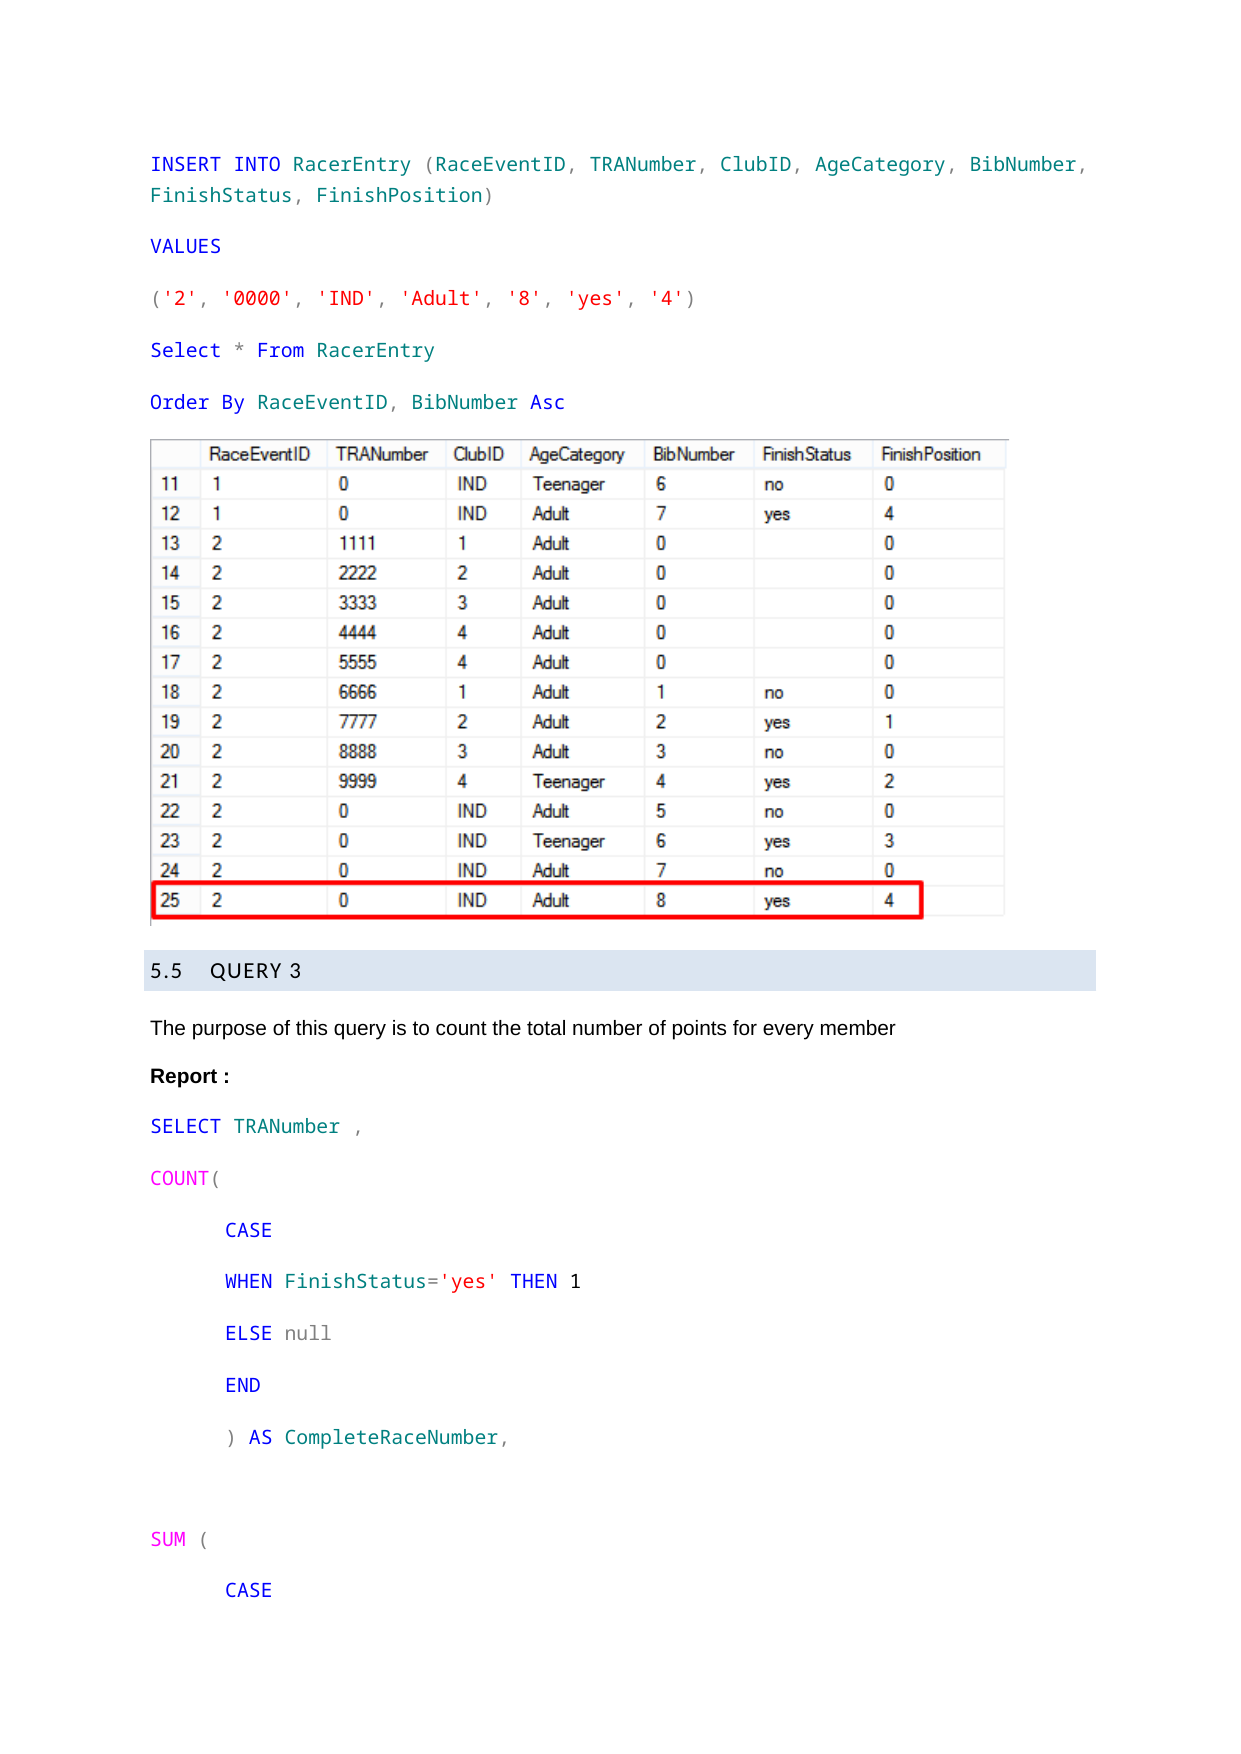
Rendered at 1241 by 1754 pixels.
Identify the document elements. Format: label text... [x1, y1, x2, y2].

text COUNT( [150, 1164, 1090, 1191]
text The purpose of this query is to count the total number of points for every member [150, 1016, 1090, 1040]
text END [150, 1371, 1090, 1398]
subtitle Query 3 [150, 956, 1090, 984]
text WHEN FinishStatus='yes' THEN 1 [150, 1268, 1090, 1295]
text ) AS CompleteRaceNumber, [150, 1423, 1090, 1450]
text Report : [150, 1064, 1090, 1088]
text SELECT TRANumber , [150, 1112, 1090, 1139]
text CASE [150, 1577, 1090, 1604]
text CASE [150, 1216, 1090, 1243]
text SUM ( [150, 1525, 1090, 1552]
text INSERT INTO RacerEntry (RaceEventID, TRANumber, ClubID, AgeCategory, BibNumber, FinishStatus, FinishPosition) [150, 150, 1090, 208]
picture [150, 439, 1010, 926]
text VALUES [150, 233, 1090, 260]
text ELSE null [150, 1319, 1090, 1346]
text ('2', '0000', 'IND', 'Adult', '8', 'yes', '4') [150, 284, 1090, 311]
text Order By RaceEventID, BibNumber Asc [150, 388, 1090, 415]
text Select * From RacerEntry [150, 336, 1090, 363]
